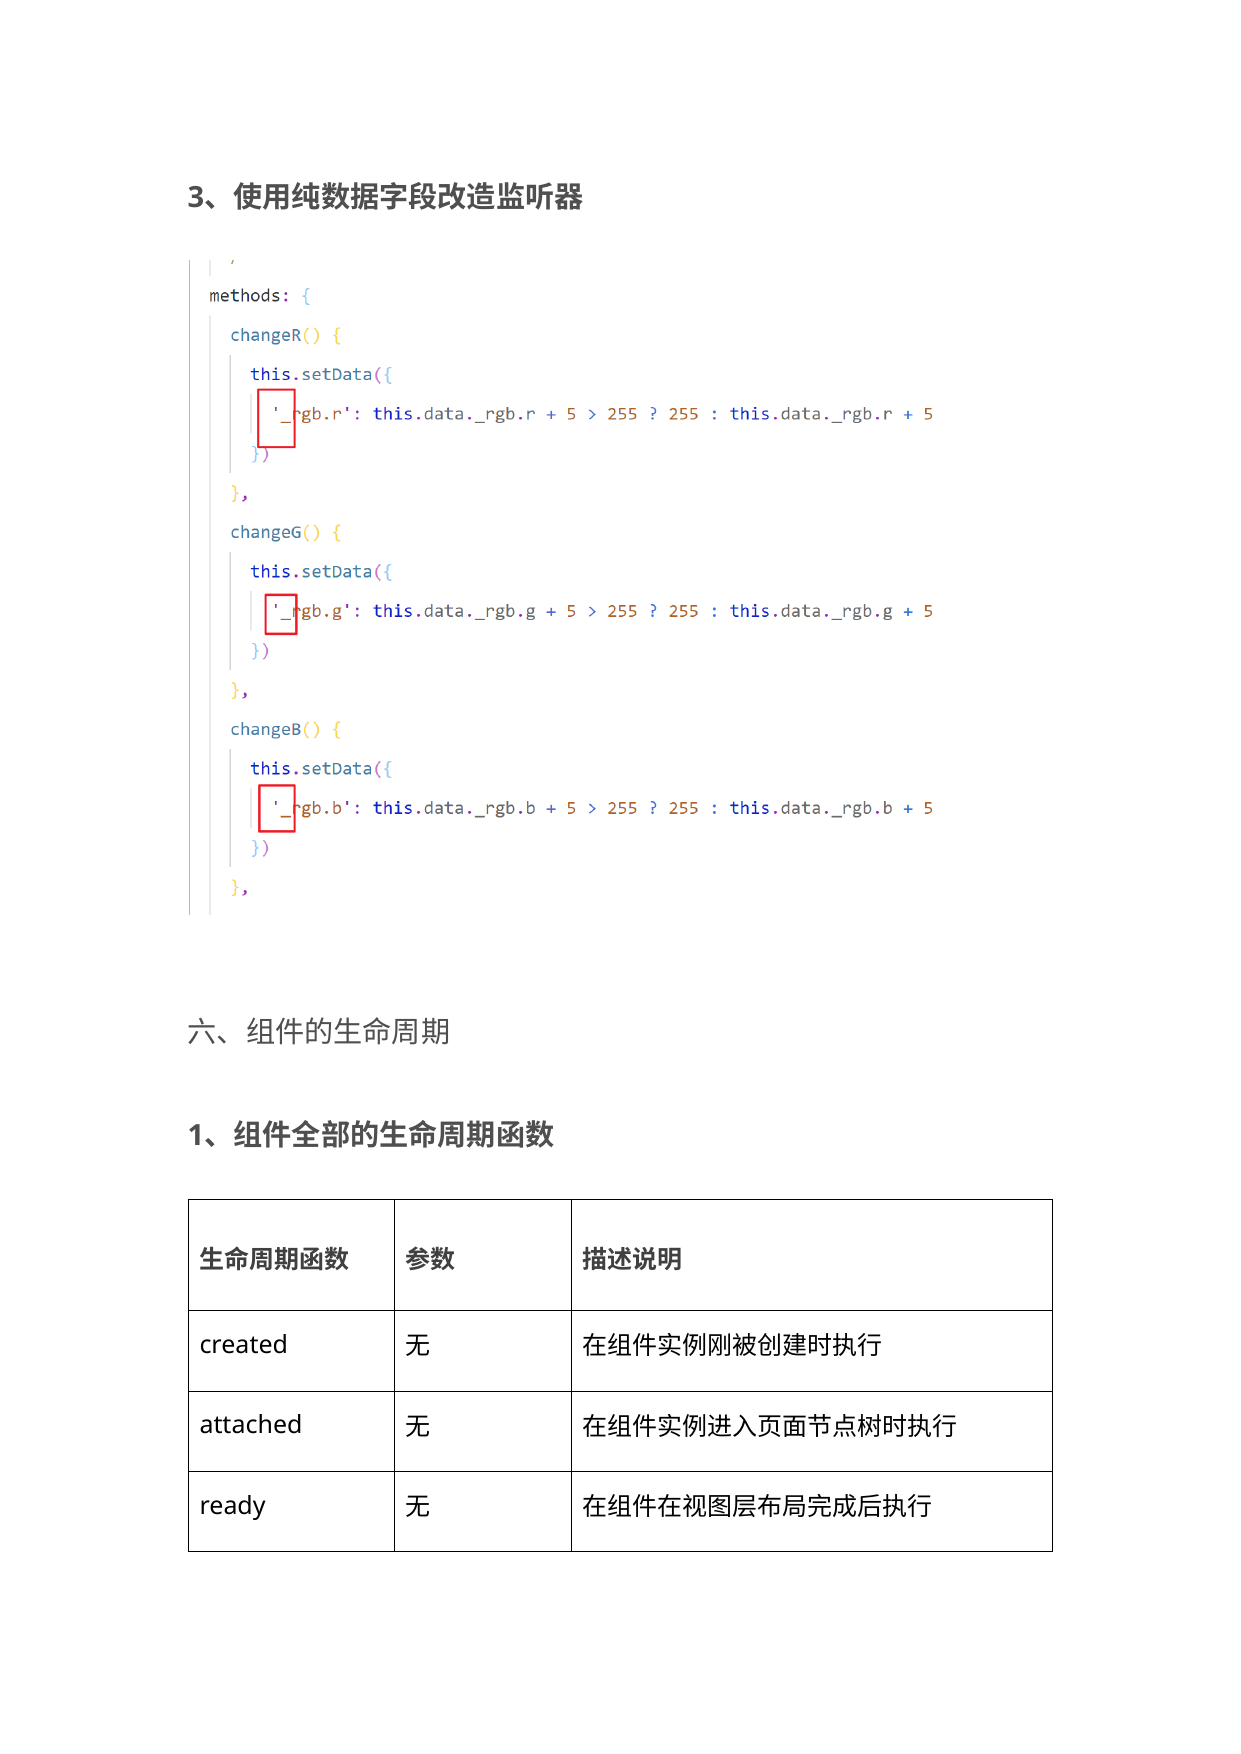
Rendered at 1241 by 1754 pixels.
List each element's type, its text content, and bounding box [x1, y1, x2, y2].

table_cell 无 [395, 1392, 571, 1471]
picture [187, 260, 1053, 915]
table_header 生命周期函数 [189, 1200, 394, 1310]
table_header 参数 [395, 1200, 571, 1310]
table_cell 在组件实例刚被创建时执行 [572, 1311, 1052, 1391]
table_cell 无 [395, 1472, 571, 1551]
table_cell 无 [395, 1311, 571, 1391]
table_cell ready [189, 1472, 394, 1551]
subtitle 1、组件全部的生命周期函数 [187, 1100, 1053, 1165]
table_cell created [189, 1311, 394, 1391]
subtitle 六、组件的生命周期 [187, 998, 1053, 1063]
table_cell 在组件在视图层布局完成后执行 [572, 1472, 1052, 1551]
subtitle 3、使用纯数据字段改造监听器 [187, 162, 1053, 227]
table_cell 在组件实例进入页面节点树时执行 [572, 1392, 1052, 1471]
table_cell attached [189, 1392, 394, 1471]
table_header 描述说明 [572, 1200, 1052, 1310]
